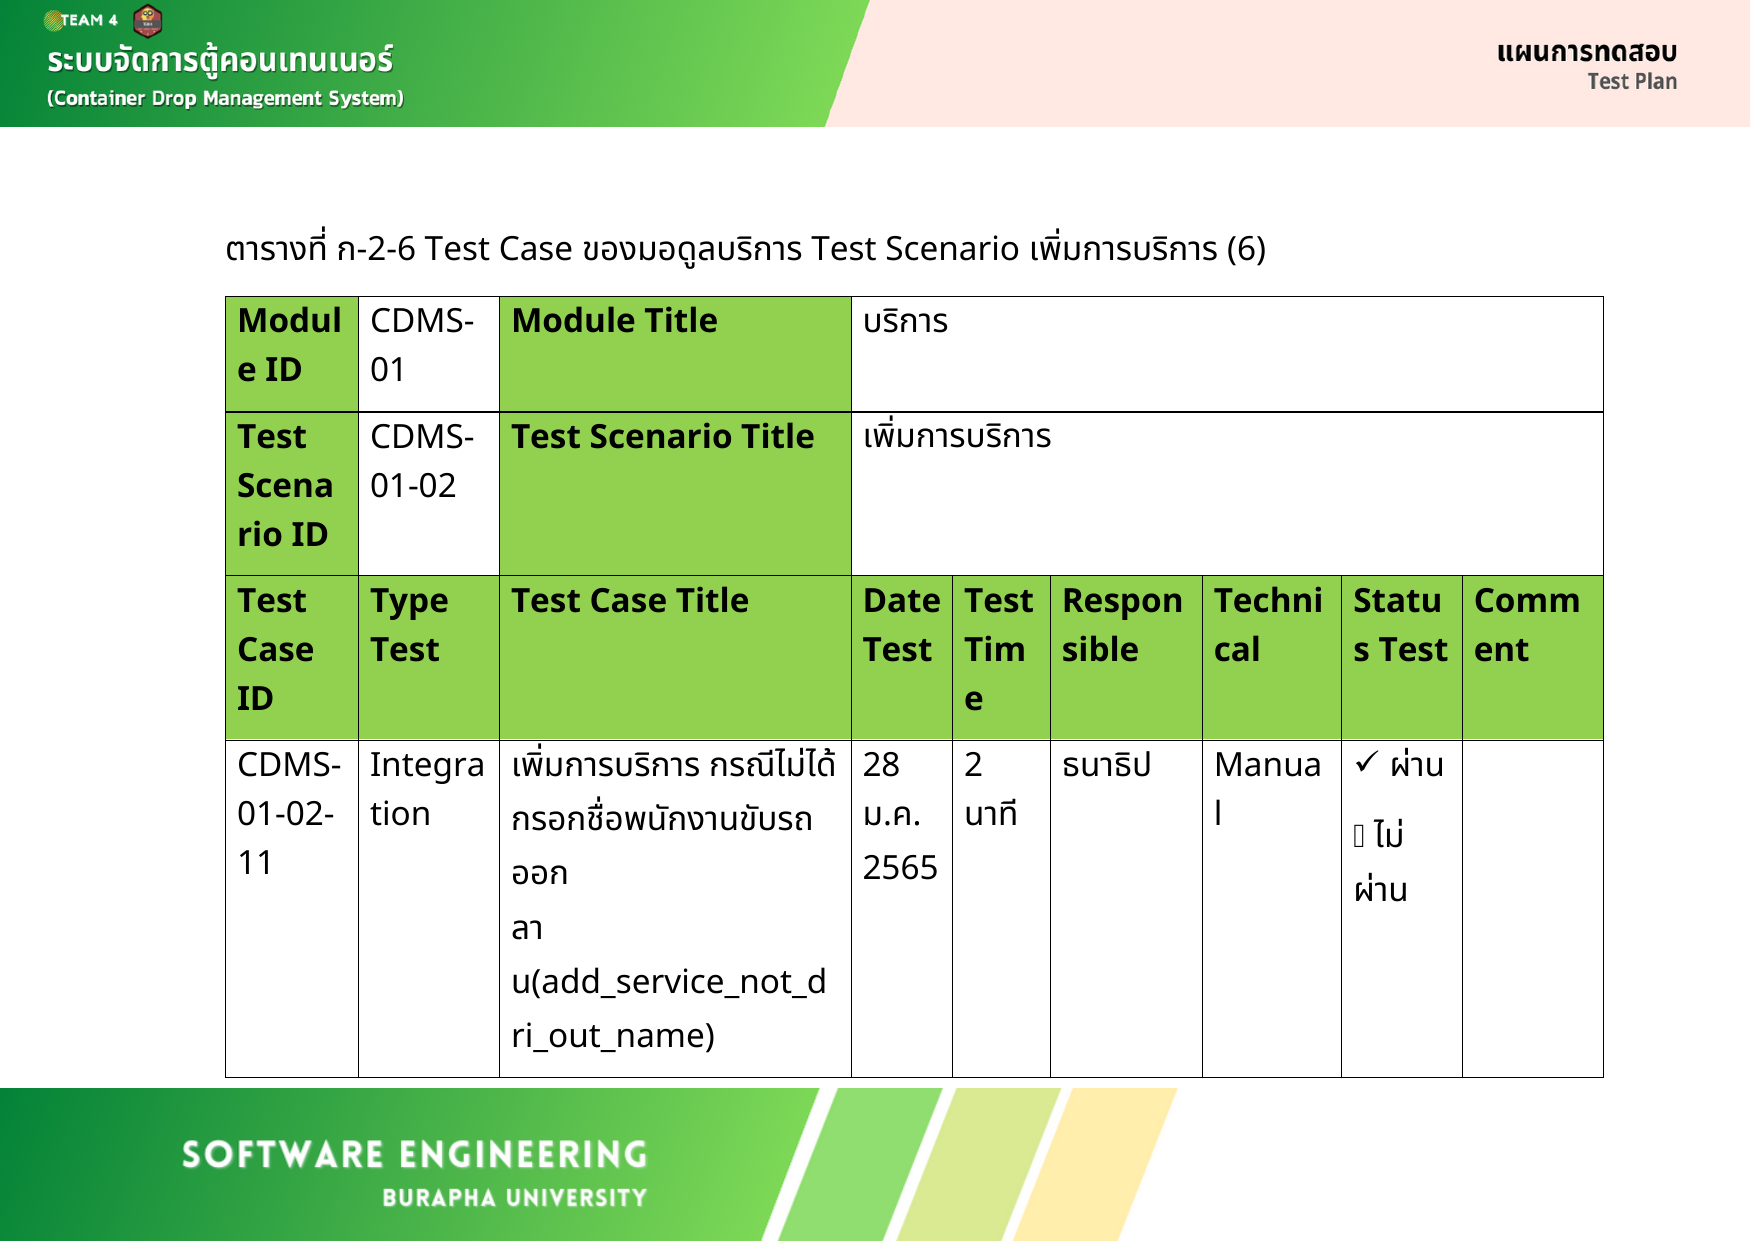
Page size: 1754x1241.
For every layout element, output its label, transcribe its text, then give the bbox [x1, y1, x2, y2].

table_cell 28 ม.ค. 2565 [852, 741, 952, 1077]
table_cell [1463, 741, 1603, 1077]
picture [0, 0, 1751, 127]
table_cell Integration [359, 741, 499, 1077]
table_cell Responsible [1051, 576, 1202, 739]
table_cell Technical [1203, 576, 1341, 739]
table_cell Test Scenario Title [500, 413, 851, 575]
table_cell Status Test [1342, 576, 1462, 739]
picture [0, 1088, 1754, 1241]
table_cell Comment [1463, 576, 1603, 739]
table_cell CDMS-01-02-11 [226, 741, 358, 1077]
table_cell CDMS-01-02 [359, 413, 499, 575]
table_cell Type Test [359, 576, 499, 739]
table_cell เพิ่มการบริการ กรณีไม่ได้กรอกชื่อพนักงานขับรถออกลาน(add_service_not_dri_out_name) [500, 741, 851, 1077]
table_cell 2 นาที [953, 741, 1050, 1077]
table_cell เพิ่มการบริการ [852, 413, 1603, 575]
table_cell Test Case ID [226, 576, 358, 739]
table_cell Date Test [852, 576, 952, 739]
table_header Module ID [226, 297, 358, 411]
table_header CDMS-01 [359, 297, 499, 411]
table_cell Test Case Title [500, 576, 851, 739]
table_header Module Title [500, 297, 851, 411]
text ตารางที่ ก-2-6 Test Case ของมอดูลบริการ Test Scenario เพิ่มการบริการ (6) [225, 225, 1604, 276]
table_header บริการ [852, 297, 1603, 411]
table_cell Manual [1203, 741, 1341, 1077]
table_cell ผ่าน ไม่ผ่าน [1342, 741, 1462, 1077]
table_cell Test Time [953, 576, 1050, 739]
table_cell ธนาธิป [1051, 741, 1202, 1077]
table_cell Test Scenario ID [226, 413, 358, 575]
